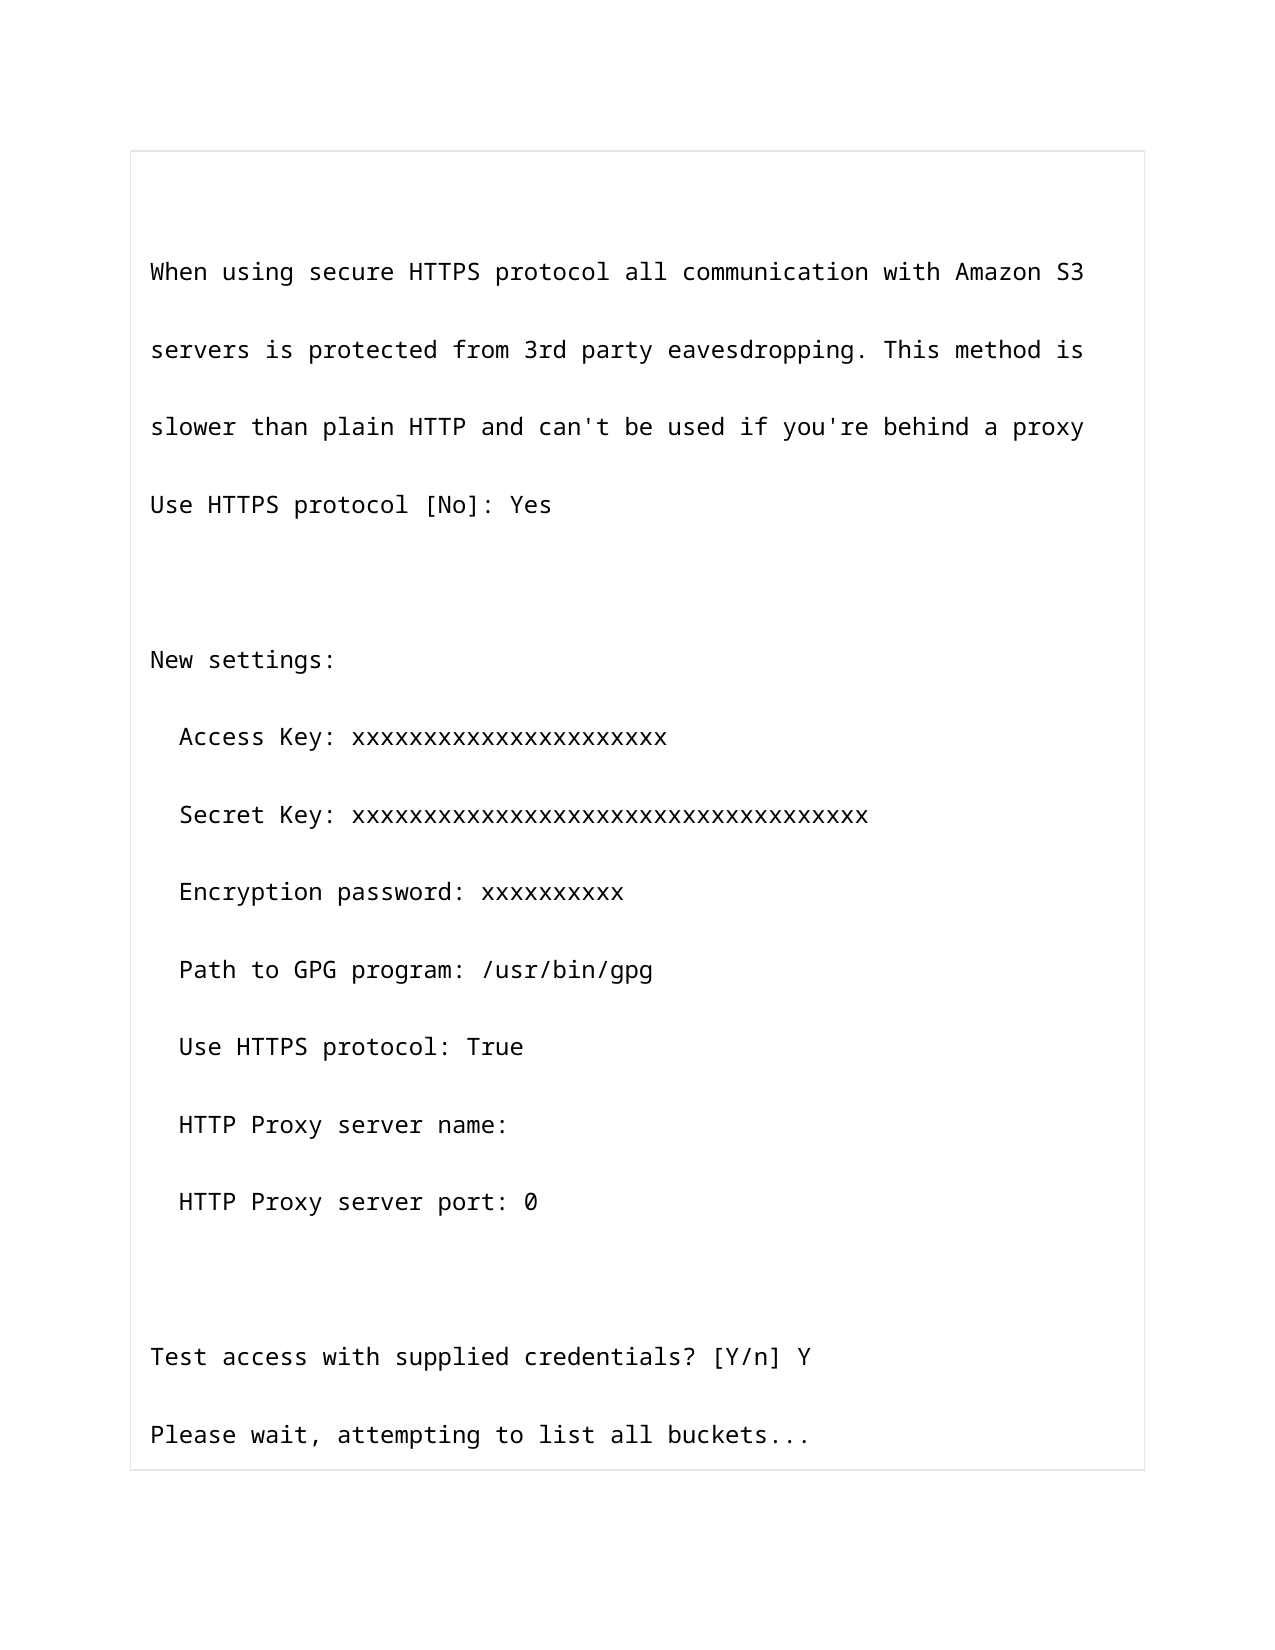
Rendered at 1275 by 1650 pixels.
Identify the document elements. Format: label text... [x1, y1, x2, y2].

text HTTP Proxy server name: [131, 1080, 1144, 1140]
text HTTP Proxy server port: 0 [131, 1157, 1144, 1218]
text When using secure HTTPS protocol all communication with Amazon S3 [131, 227, 1144, 288]
text Test access with supplied credentials? [Y/n] Y [131, 1312, 1144, 1373]
text Encryption password: xxxxxxxxxx [131, 847, 1144, 908]
text Use HTTPS protocol [No]: Yes [131, 460, 1144, 520]
text Access Key: xxxxxxxxxxxxxxxxxxxxxx [131, 692, 1144, 753]
text New settings: [131, 615, 1144, 675]
text Please wait, attempting to list all buckets... [131, 1390, 1144, 1469]
text slower than plain HTTP and can't be used if you're behind a proxy [131, 382, 1144, 443]
text Path to GPG program: /usr/bin/gpg [131, 925, 1144, 985]
text Use HTTPS protocol: True [131, 1002, 1144, 1063]
text Secret Key: xxxxxxxxxxxxxxxxxxxxxxxxxxxxxxxxxxxx [131, 770, 1144, 830]
text servers is protected from 3rd party eavesdropping. This method is [131, 305, 1144, 365]
